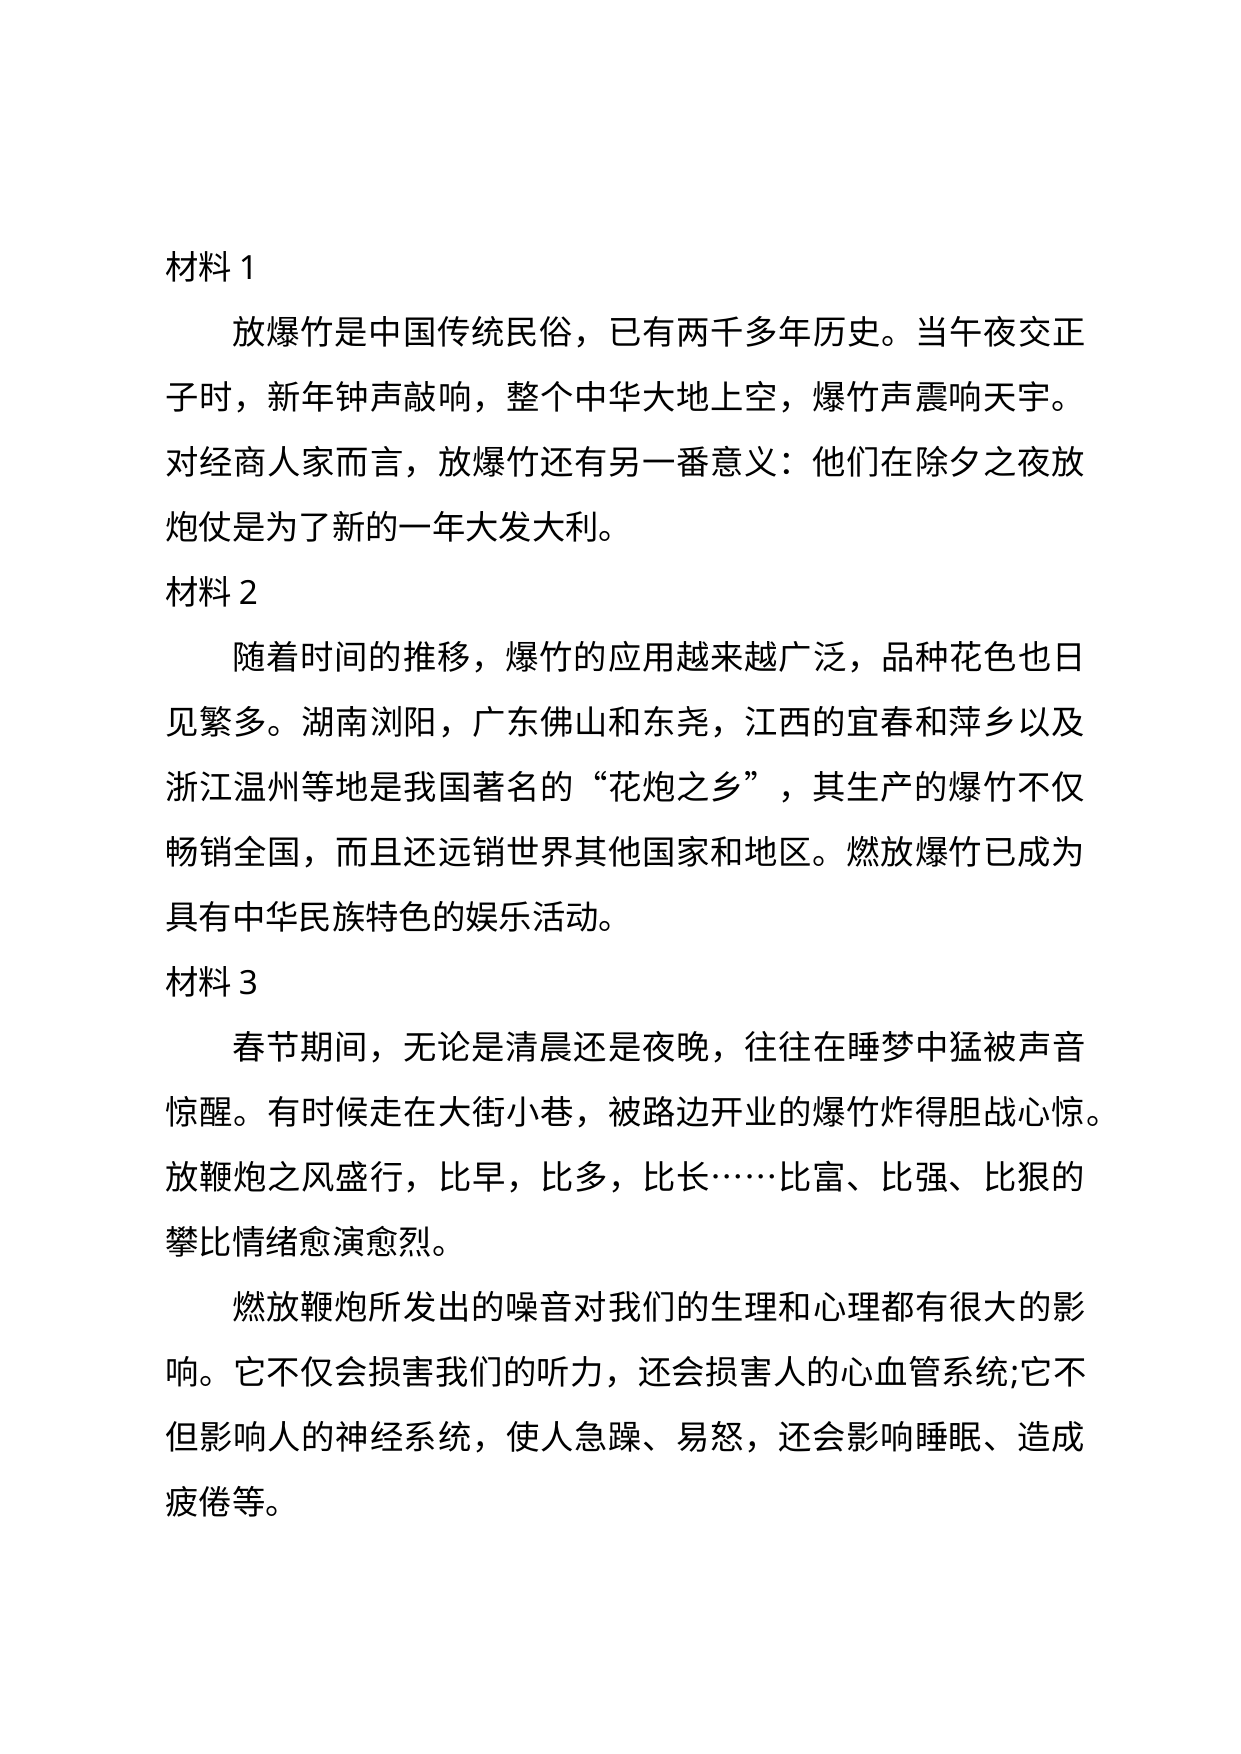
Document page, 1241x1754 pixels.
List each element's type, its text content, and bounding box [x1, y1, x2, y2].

text 材料2 [165, 558, 1087, 623]
text 放爆竹是中国传统民俗，已有两千多年历史。当午夜交正子时，新年钟声敲响，整个中华大地上空，爆竹声震响天宇。对经商人家而言，放爆竹还有另一番意义：他们在除夕之夜放炮仗是为了新的一年大发大利。 [165, 298, 1087, 558]
text 春节期间，无论是清晨还是夜晚，往往在睡梦中猛被声音惊醒。有时候走在大街小巷，被路边开业的爆竹炸得胆战心惊。放鞭炮之风盛行，比早，比多，比长……比富、比强、比狠的攀比情绪愈演愈烈。 [165, 1013, 1087, 1273]
text 随着时间的推移，爆竹的应用越来越广泛，品种花色也日见繁多。湖南浏阳，广东佛山和东尧，江西的宜春和萍乡以及浙江温州等地是我国著名的“花炮之乡”，其生产的爆竹不仅畅销全国，而且还远销世界其他国家和地区。燃放爆竹已成为具有中华民族特色的娱乐活动。 [165, 623, 1087, 948]
text 材料3 [165, 948, 1087, 1013]
text 燃放鞭炮所发出的噪音对我们的生理和心理都有很大的影响。它不仅会损害我们的听力，还会损害人的心血管系统;它不但影响人的神经系统，使人急躁、易怒，还会影响睡眠、造成疲倦等。 [165, 1273, 1087, 1533]
text 材料1 [165, 233, 1087, 298]
